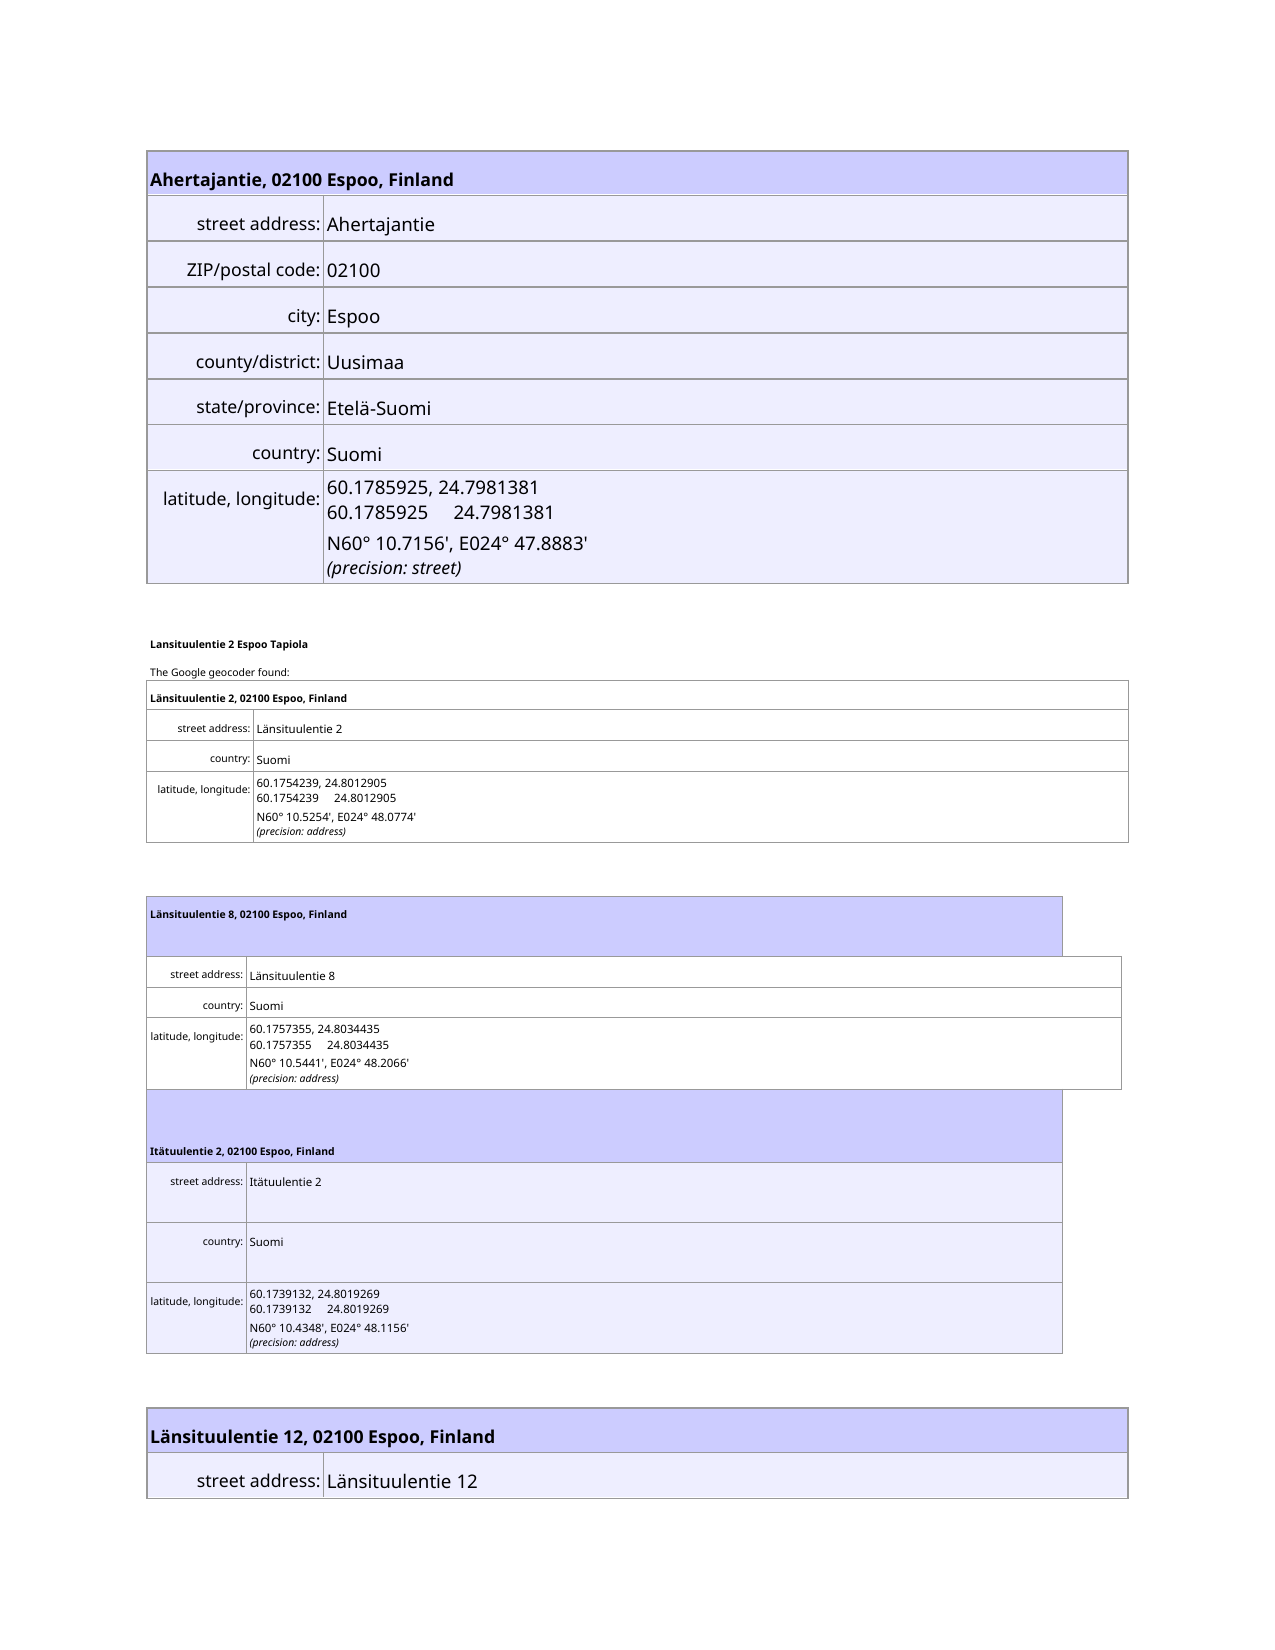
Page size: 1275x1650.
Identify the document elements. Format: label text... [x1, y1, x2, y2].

text Lansituulentie 2 Espoo Tapiola The Google geocoder found: [150, 637, 1125, 680]
table_cell street address: [147, 957, 246, 987]
table_header Länsituulentie 8, 02100 Espoo, Finland [147, 897, 1062, 956]
table_cell country: [147, 741, 253, 771]
table_cell city: [148, 288, 323, 332]
table_cell Itätuulentie 2, 02100 Espoo, Finland [147, 1090, 1062, 1162]
table_cell Etelä-Suomi [324, 380, 1127, 424]
table_cell 60.1754239, 24.8012905 N60° 10.5254', E024° 48.0774' (precision: address) [254, 772, 1128, 842]
table_cell 60.1757355, 24.8034435 N60° 10.5441', E024° 48.2066' (precision: address) [247, 1018, 1121, 1088]
table_cell street address: [148, 196, 323, 240]
table_cell street address: [147, 710, 253, 740]
table_cell Ahertajantie [324, 196, 1127, 240]
table_cell Itätuulentie 2 [247, 1163, 1062, 1222]
table_cell Länsituulentie 8 [247, 957, 1121, 987]
table_cell 60.1739132, 24.8019269 N60° 10.4348', E024° 48.1156' (precision: address) [247, 1283, 1062, 1353]
table_cell 60.1785925, 24.7981381 N60° 10.7156', E024° 47.8883' (precision: street) [324, 471, 1127, 583]
table_cell Espoo [324, 288, 1127, 332]
table_cell country: [147, 1223, 246, 1282]
table_cell Uusimaa [324, 334, 1127, 378]
table_cell latitude, longitude: [147, 772, 253, 842]
table_cell state/province: [148, 380, 323, 424]
table_cell Suomi [247, 1223, 1062, 1282]
table_cell Länsituulentie 2 [254, 710, 1128, 740]
table_cell 02100 [324, 242, 1127, 286]
table_cell latitude, longitude: [148, 471, 323, 583]
table_cell country: [147, 988, 246, 1017]
table_cell latitude, longitude: [147, 1283, 246, 1353]
table_cell street address: [147, 1163, 246, 1222]
table_header Länsituulentie 12, 02100 Espoo, Finland [148, 1409, 1127, 1452]
table_cell country: [148, 425, 323, 469]
table_header Ahertajantie, 02100 Espoo, Finland [148, 152, 1127, 194]
table_cell Suomi [324, 425, 1127, 469]
table_header Länsituulentie 2, 02100 Espoo, Finland [147, 681, 1128, 709]
table_cell latitude, longitude: [147, 1018, 246, 1088]
table_cell Länsituulentie 12 [324, 1453, 1127, 1497]
table_cell street address: [148, 1453, 323, 1497]
table_cell Suomi [247, 988, 1121, 1017]
table_cell ZIP/postal code: [148, 242, 323, 286]
table_cell county/district: [148, 334, 323, 378]
table_cell Suomi [254, 741, 1128, 771]
